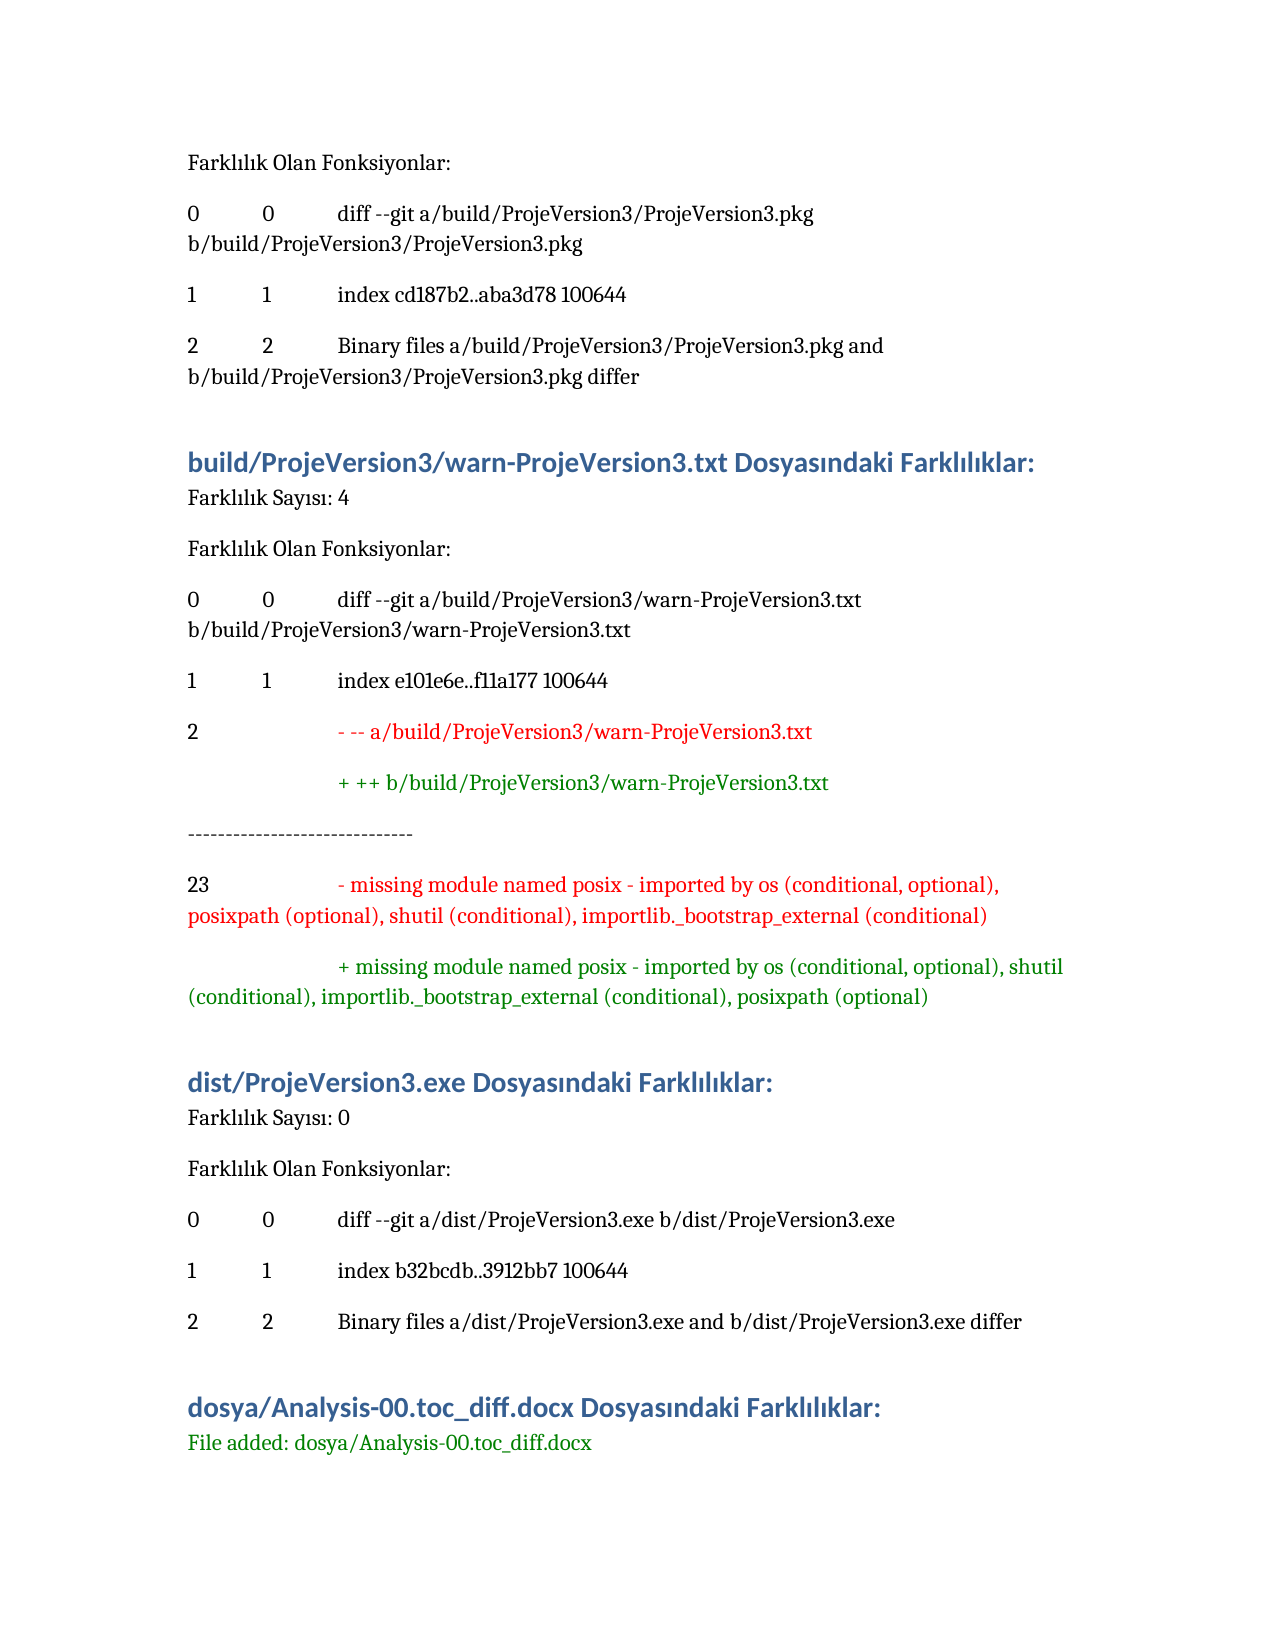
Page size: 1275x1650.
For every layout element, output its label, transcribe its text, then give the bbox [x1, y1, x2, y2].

text 0 0 diff --git a/dist/ProjeVersion3.exe b/dist/ProjeVersion3.exe [187, 1207, 1087, 1233]
text File added: dosya/Analysis-00.toc_diff.docx [187, 1430, 1087, 1456]
subtitle dist/ProjeVersion3.exe Dosyasındaki Farklılıklar: [187, 1064, 1087, 1099]
text 1 1 index cd187b2..aba3d78 100644 [187, 282, 1087, 309]
subtitle build/ProjeVersion3/warn-ProjeVersion3.txt Dosyasındaki Farklılıklar: [187, 444, 1087, 479]
text Farklılık Sayısı: 4 [187, 485, 1087, 511]
text 2 2 Binary files a/build/ProjeVersion3/ProjeVersion3.pkg and b/build/ProjeVersion3/ProjeVersion3.pkg differ [187, 333, 1087, 390]
subtitle dosya/Analysis-00.toc_diff.docx Dosyasındaki Farklılıklar: [187, 1389, 1087, 1425]
text 2 - -- a/build/ProjeVersion3/warn-ProjeVersion3.txt [187, 719, 1087, 745]
text 1 1 index e101e6e..f11a177 100644 [187, 668, 1087, 694]
text 1 1 index b32bcdb..3912bb7 100644 [187, 1258, 1087, 1284]
text + missing module named posix - imported by os (conditional, optional), shutil (conditional), importlib._bootstrap_external (conditional), posixpath (optional) [187, 953, 1087, 1010]
text Farklılık Olan Fonksiyonlar: [187, 150, 1087, 176]
text Farklılık Olan Fonksiyonlar: [187, 536, 1087, 562]
text + ++ b/build/ProjeVersion3/warn-ProjeVersion3.txt [187, 770, 1087, 796]
text 23 - missing module named posix - imported by os (conditional, optional), posixpath (optional), shutil (conditional), importlib._bootstrap_external (conditional) [187, 872, 1087, 929]
text 2 2 Binary files a/dist/ProjeVersion3.exe and b/dist/ProjeVersion3.exe differ [187, 1309, 1087, 1335]
text 0 0 diff --git a/build/ProjeVersion3/warn-ProjeVersion3.txt b/build/ProjeVersion3/warn-ProjeVersion3.txt [187, 587, 1087, 643]
text ------------------------------ [187, 821, 1087, 847]
text Farklılık Sayısı: 0 [187, 1105, 1087, 1131]
text 0 0 diff --git a/build/ProjeVersion3/ProjeVersion3.pkg b/build/ProjeVersion3/ProjeVersion3.pkg [187, 201, 1087, 258]
text Farklılık Olan Fonksiyonlar: [187, 1156, 1087, 1182]
